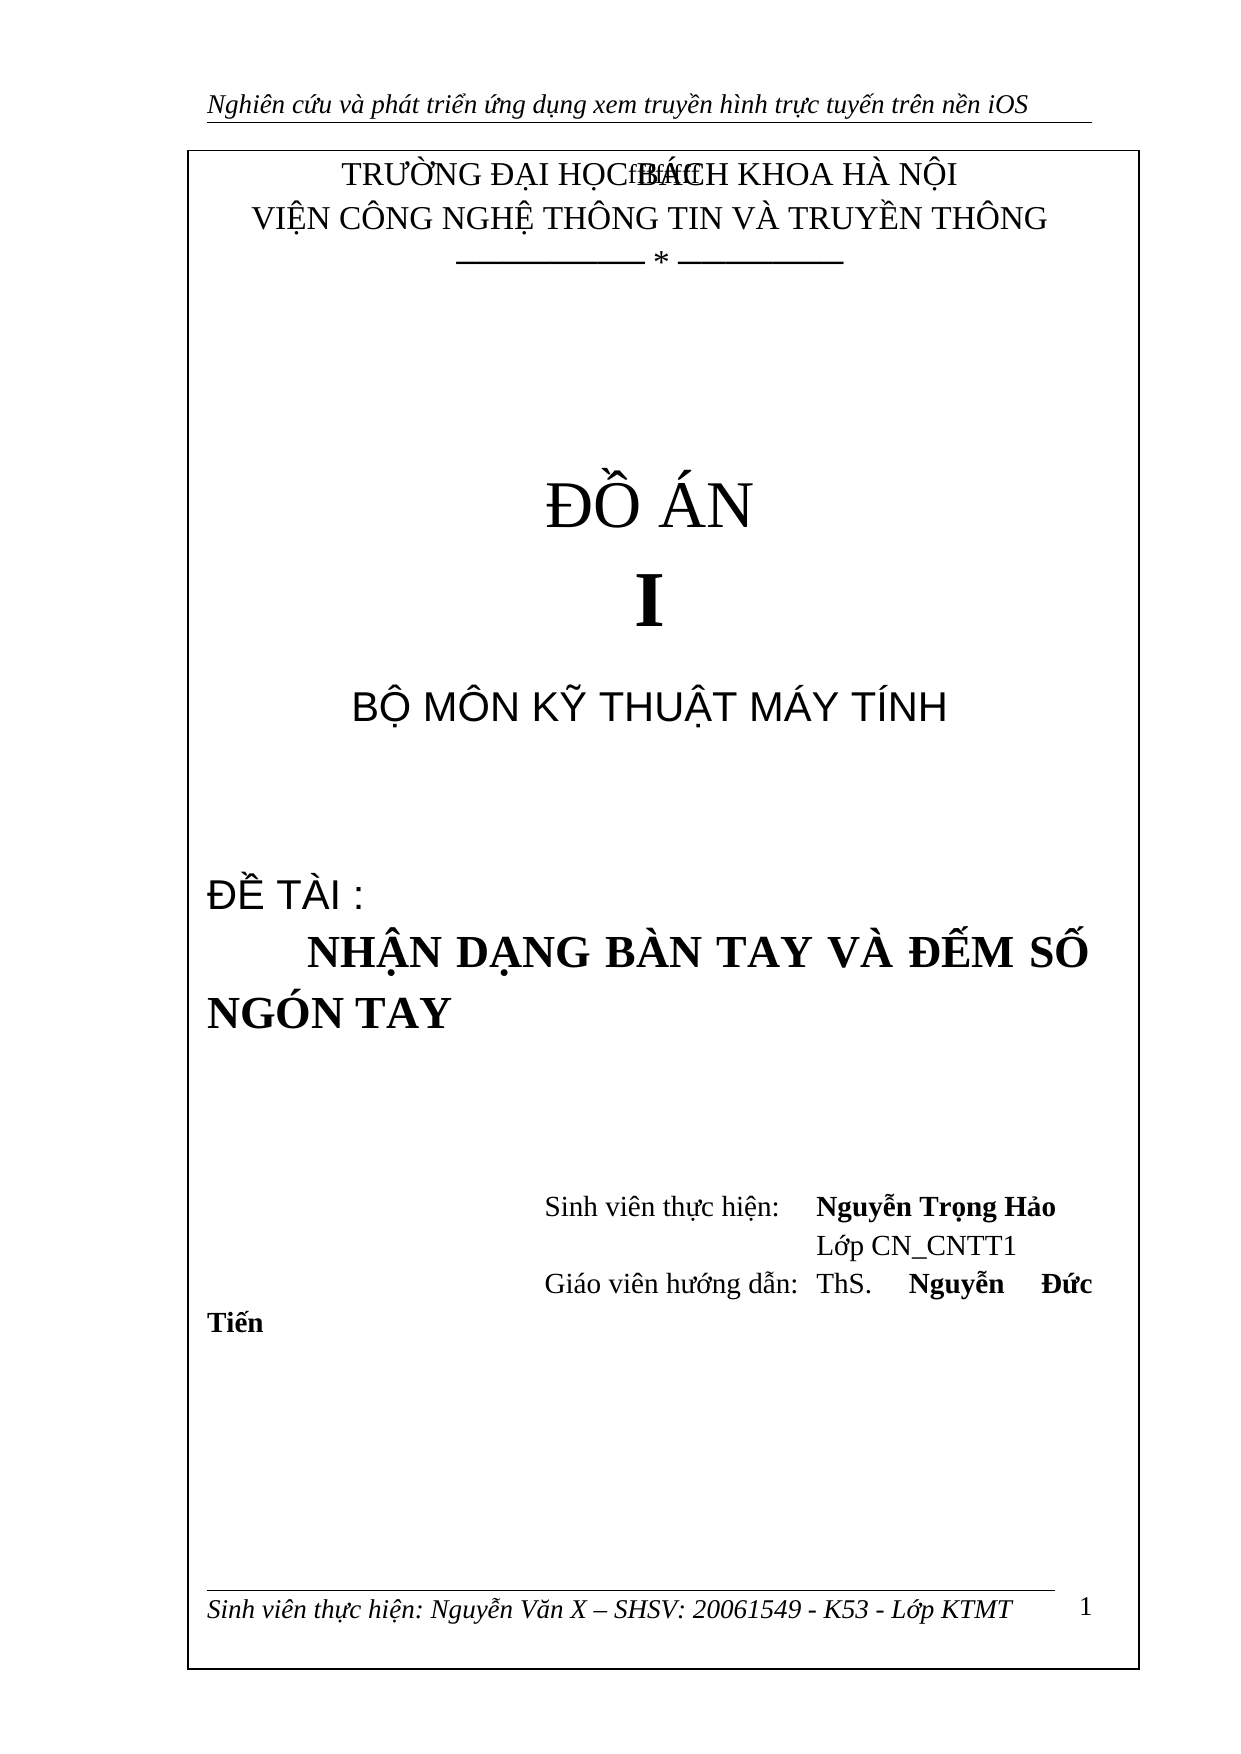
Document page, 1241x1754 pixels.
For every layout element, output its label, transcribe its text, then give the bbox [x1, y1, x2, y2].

text Giáo viên hướng dẫn: ThS. Nguyễn Đức Tiến [207, 1266, 1092, 1338]
text NHẬN DẠNG BÀN TAY VÀ ĐẾM SỐ NGÓN TAY [207, 925, 1092, 1038]
text VIỆN CÔNG NGHỆ THÔNG TIN VÀ TRUYỀN THÔNG [207, 198, 1092, 236]
text Sinh viên thực hiện: Nguyễn Trọng Hảo [507, 1189, 1092, 1223]
text ĐỀ TÀI : [207, 870, 1092, 918]
text ĐỒ ÁN [207, 465, 1092, 542]
text BỘ MÔN KỸ THUẬT MÁY TÍNH [207, 683, 1092, 731]
text ──────── * ─────── [207, 242, 1092, 281]
text Lớp CN_CNTT1 [207, 1228, 1092, 1261]
text I [207, 553, 1092, 644]
text TRƯỜNG ĐẠI HỌC BÁCH KHOA HÀ NỘI [207, 154, 1092, 192]
